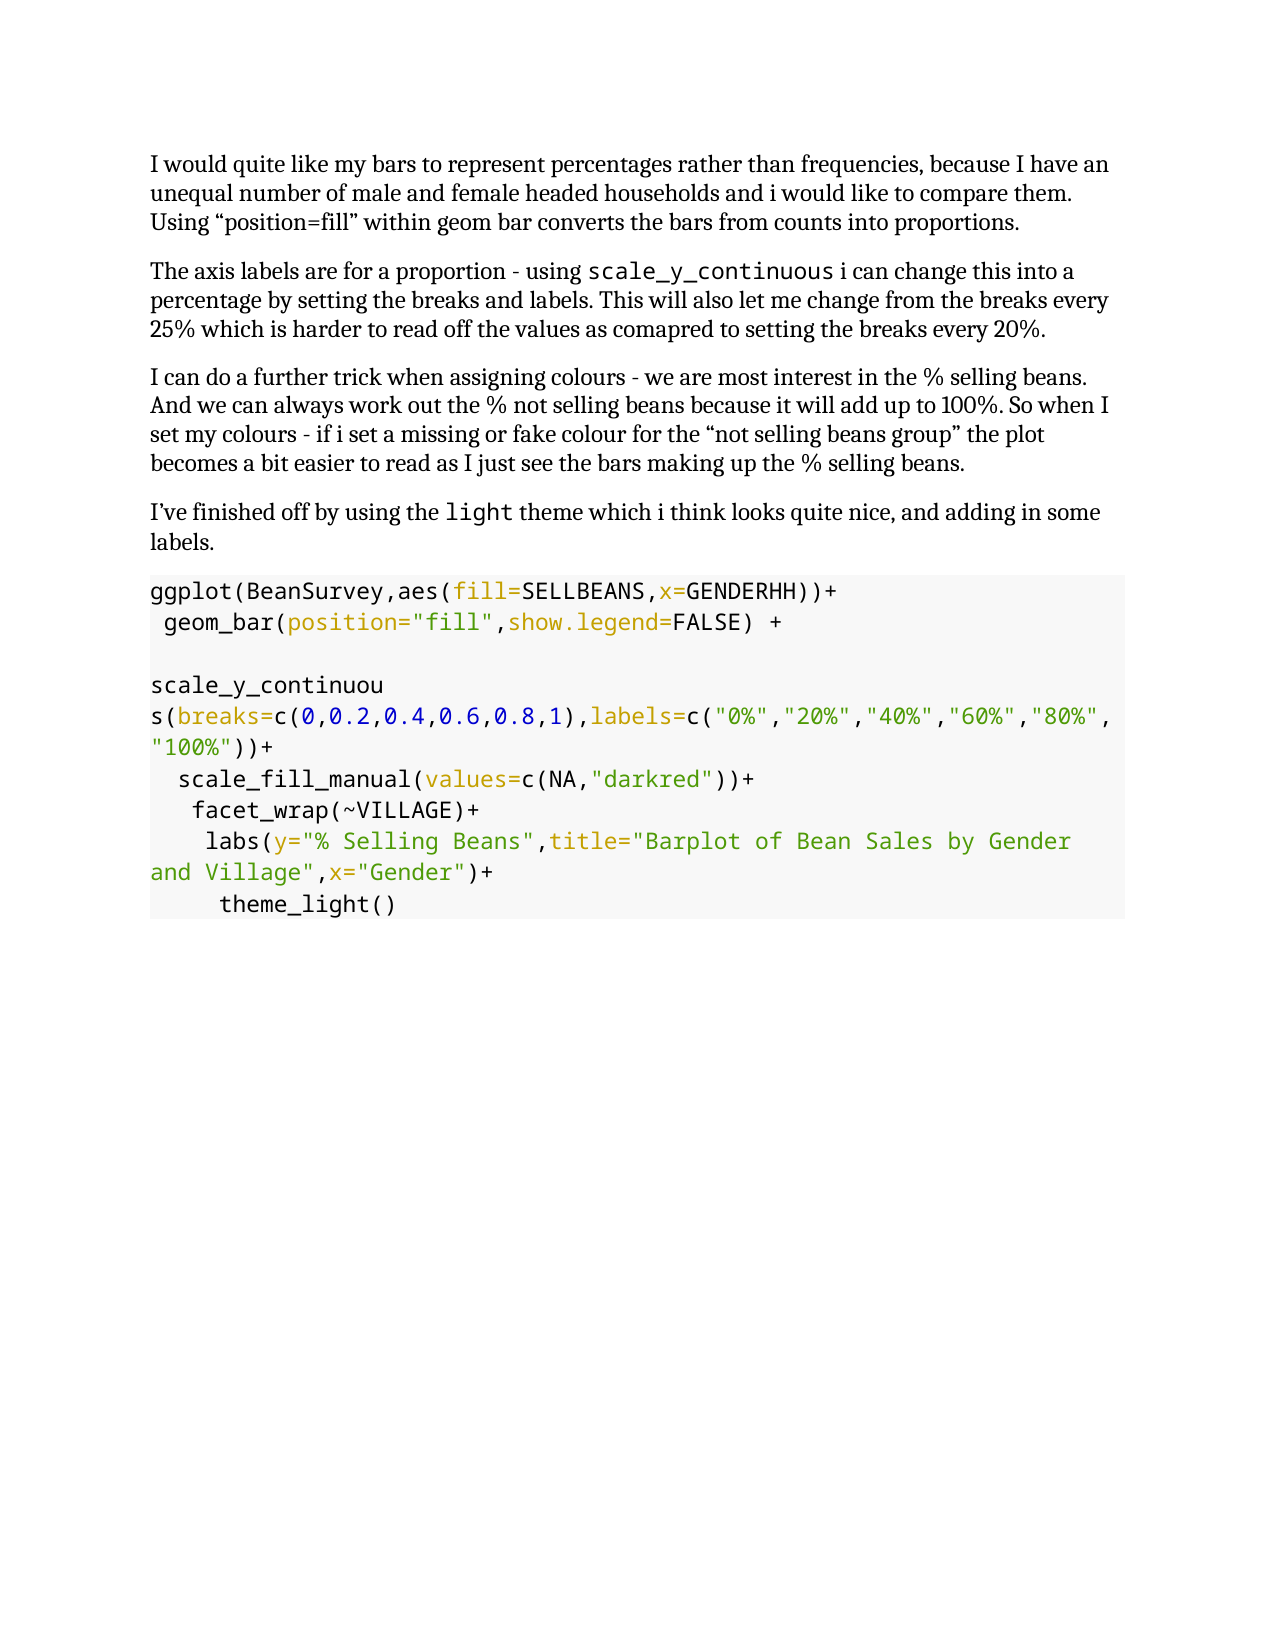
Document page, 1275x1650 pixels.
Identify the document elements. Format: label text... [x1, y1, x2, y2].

text I can do a further trick when assigning colours - we are most interest in the % selling beans. And we can always work out the % not selling beans because it will add up to 100%. So when I set my colours - if i set a missing or fake colour for the “not selling beans group” the plot becomes a bit easier to read as I just see the bars making up the % selling beans. [150, 362, 1125, 477]
text ggplot(BeanSurvey,aes(fill=SELLBEANS,x=GENDERHH))+ geom_bar(position="fill",show.legend=FALSE) + scale_y_continuous(breaks=c(0,0.2,0.4,0.6,0.8,1),labels=c("0%","20%","40%","60%","80%","100%"))+ scale_fill_manual(values=c(NA,"darkred"))+ facet_wrap(~VILLAGE)+ labs(y="% Selling Beans",title="Barplot of Bean Sales by Gender and Village",x="Gender")+ theme_light() [150, 575, 1125, 919]
text I would quite like my bars to represent percentages rather than frequencies, because I have an unequal number of male and female headed households and i would like to compare them. Using “position=fill” within geom bar converts the bars from counts into proportions. [150, 150, 1125, 236]
text The axis labels are for a proportion - using scale_y_continuous i can change this into a percentage by setting the breaks and labels. This will also let me change from the breaks every 25% which is harder to read off the values as comapred to setting the breaks every 20%. [150, 255, 1125, 344]
text I’ve finished off by using the light theme which i think looks quite nice, and adding in some labels. [150, 496, 1125, 556]
